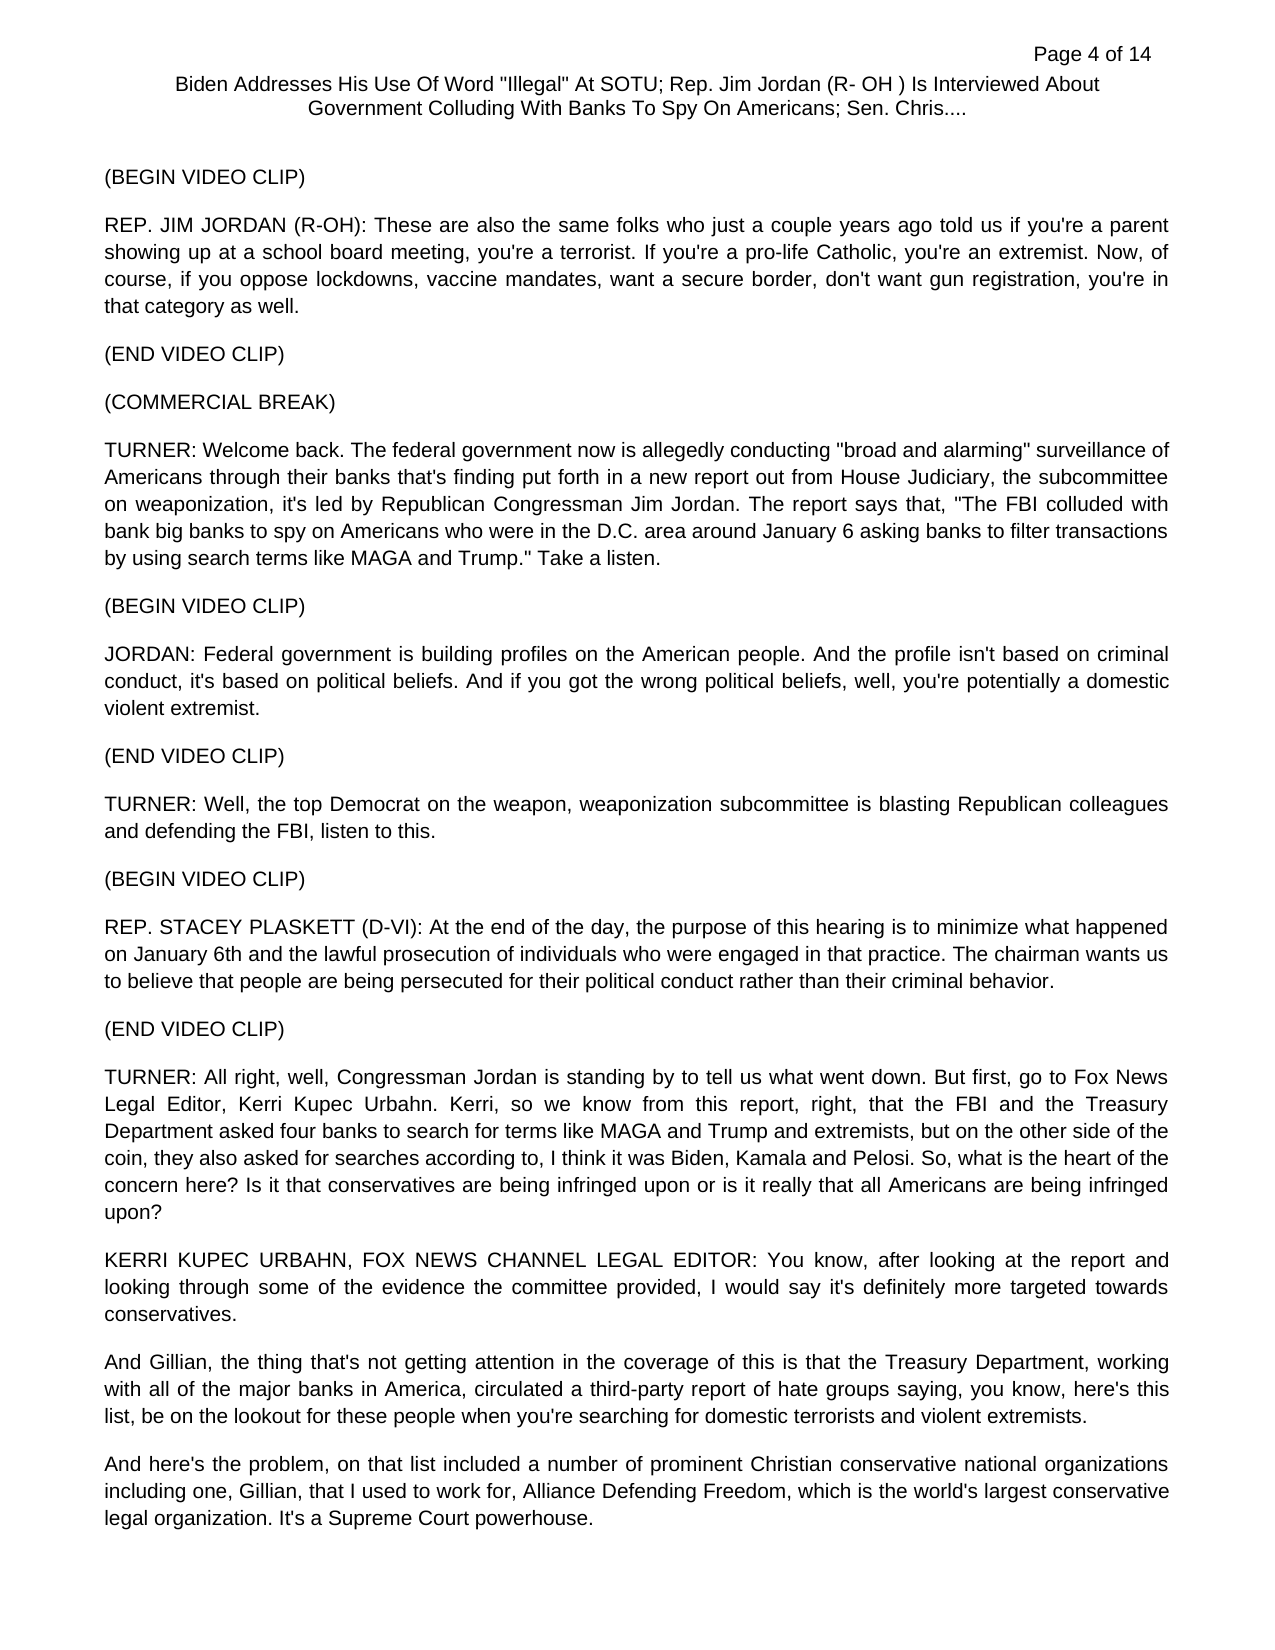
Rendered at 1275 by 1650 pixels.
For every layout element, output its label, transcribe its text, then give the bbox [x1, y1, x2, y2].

text And here's the problem, on that list included a number of prominent Christian conservative national organizations including one, Gillian, that I used to work for, Alliance Defending Freedom, which is the world's largest conservative legal organization. It's a Supreme Court powerhouse. [104, 1449, 1171, 1530]
text (BEGIN VIDEO CLIP) [104, 591, 1171, 618]
text JORDAN: Federal government is building profiles on the American people. And the profile isn't based on criminal conduct, it's based on political beliefs. And if you got the wrong political beliefs, well, you're potentially a domestic violent extremist. [104, 638, 1171, 720]
text TURNER: All right, well, Congressman Jordan is standing by to tell us what went down. But first, go to Fox News Legal Editor, Kerri Kupec Urbahn. Kerri, so we know from this report, right, that the FBI and the Treasury Department asked four banks to search for terms like MAGA and Trump and extremists, but on the other side of the coin, they also asked for searches according to, I think it was Biden, Kamala and Pelosi. So, what is the heart of the concern here? Is it that conservatives are being infringed upon or is it really that all Americans are being infringed upon? [104, 1061, 1171, 1224]
text (BEGIN VIDEO CLIP) [104, 863, 1171, 891]
text And Gillian, the thing that's not getting attention in the coverage of this is that the Treasury Department, working with all of the major banks in America, circulated a third-party report of hate groups saying, you know, here's this list, be on the lookout for these people when you're searching for domestic terrorists and violent extremists. [104, 1347, 1171, 1428]
text REP. STACEY PLASKETT (D-VI): At the end of the day, the purpose of this hearing is to minimize what happened on January 6th and the lawful prosecution of individuals who were engaged in that practice. The chairman wants us to believe that people are being persecuted for their political conduct rather than their criminal behavior. [104, 911, 1171, 993]
text TURNER: Welcome back. The federal government now is allegedly conducting "broad and alarming" surveillance of Americans through their banks that's finding put forth in a new report out from House Judiciary, the subcommittee on weaponization, it's led by Republican Congressman Jim Jordan. The report says that, "The FBI colluded with bank big banks to spy on Americans who were in the D.C. area around January 6 asking banks to filter transactions by using search terms like MAGA and Trump." Take a listen. [104, 434, 1171, 570]
text TURNER: Well, the top Democrat on the weapon, weaponization subcommittee is blasting Republican colleagues and defending the FBI, listen to this. [104, 788, 1171, 843]
text (END VIDEO CLIP) [104, 1013, 1171, 1041]
text REP. JIM JORDAN (R-OH): These are also the same folks who just a couple years ago told us if you're a parent showing up at a school board meeting, you're a terrorist. If you're a pro-life Catholic, you're an extremist. Now, of course, if you oppose lockdowns, vaccine mandates, want a secure border, don't want gun registration, you're in that category as well. [104, 209, 1171, 318]
text (COMMERCIAL BREAK) [104, 386, 1171, 413]
text (END VIDEO CLIP) [104, 338, 1171, 366]
text (BEGIN VIDEO CLIP) [104, 161, 1171, 188]
text (END VIDEO CLIP) [104, 741, 1171, 768]
text KERRI KUPEC URBAHN, FOX NEWS CHANNEL LEGAL EDITOR: You know, after looking at the report and looking through some of the evidence the committee provided, I would say it's definitely more targeted towards conservatives. [104, 1245, 1171, 1326]
